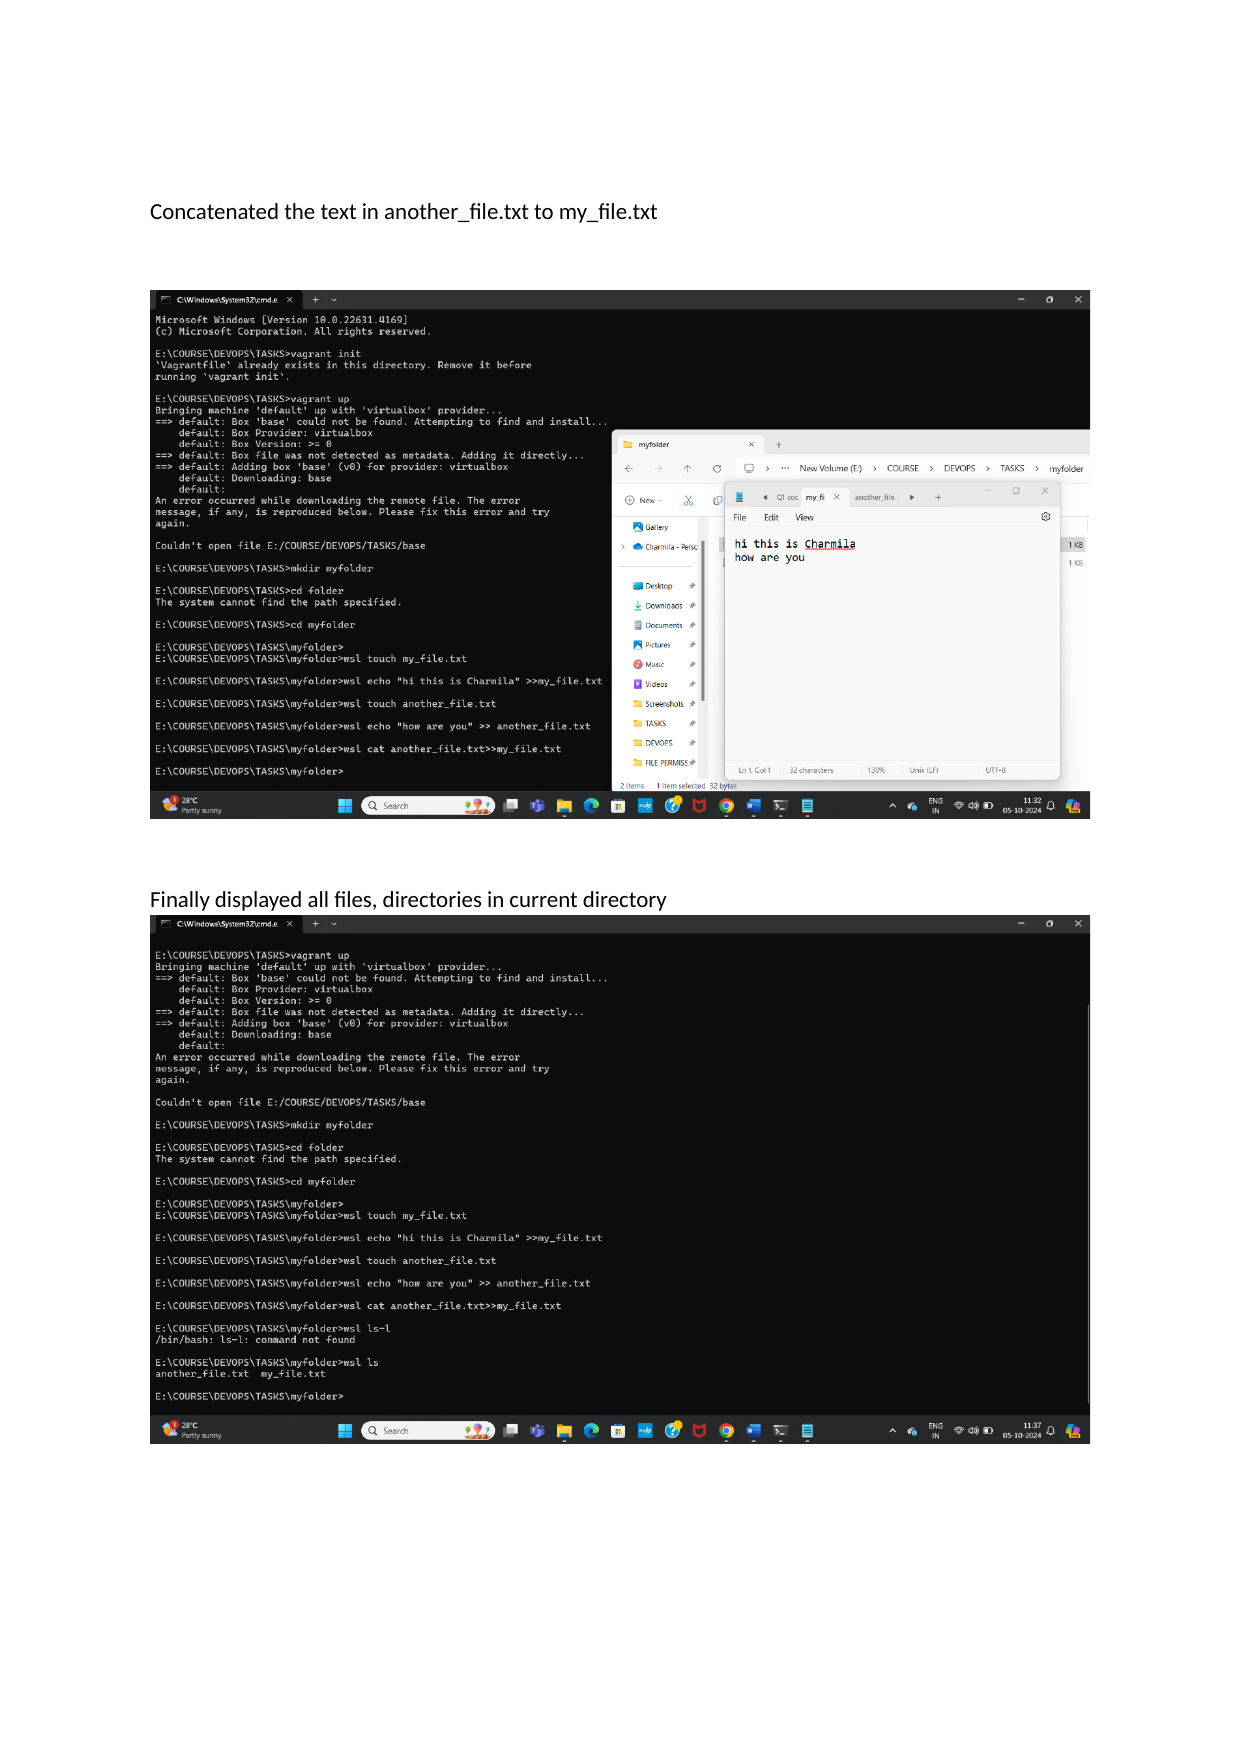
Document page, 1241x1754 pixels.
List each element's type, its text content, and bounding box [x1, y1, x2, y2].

picture [150, 290, 1091, 819]
picture [150, 915, 1091, 1444]
text Concatenated the text in another_file.txt to my_file.txt [150, 197, 1090, 225]
text Finally displayed all files, directories in current directory [150, 885, 1090, 915]
